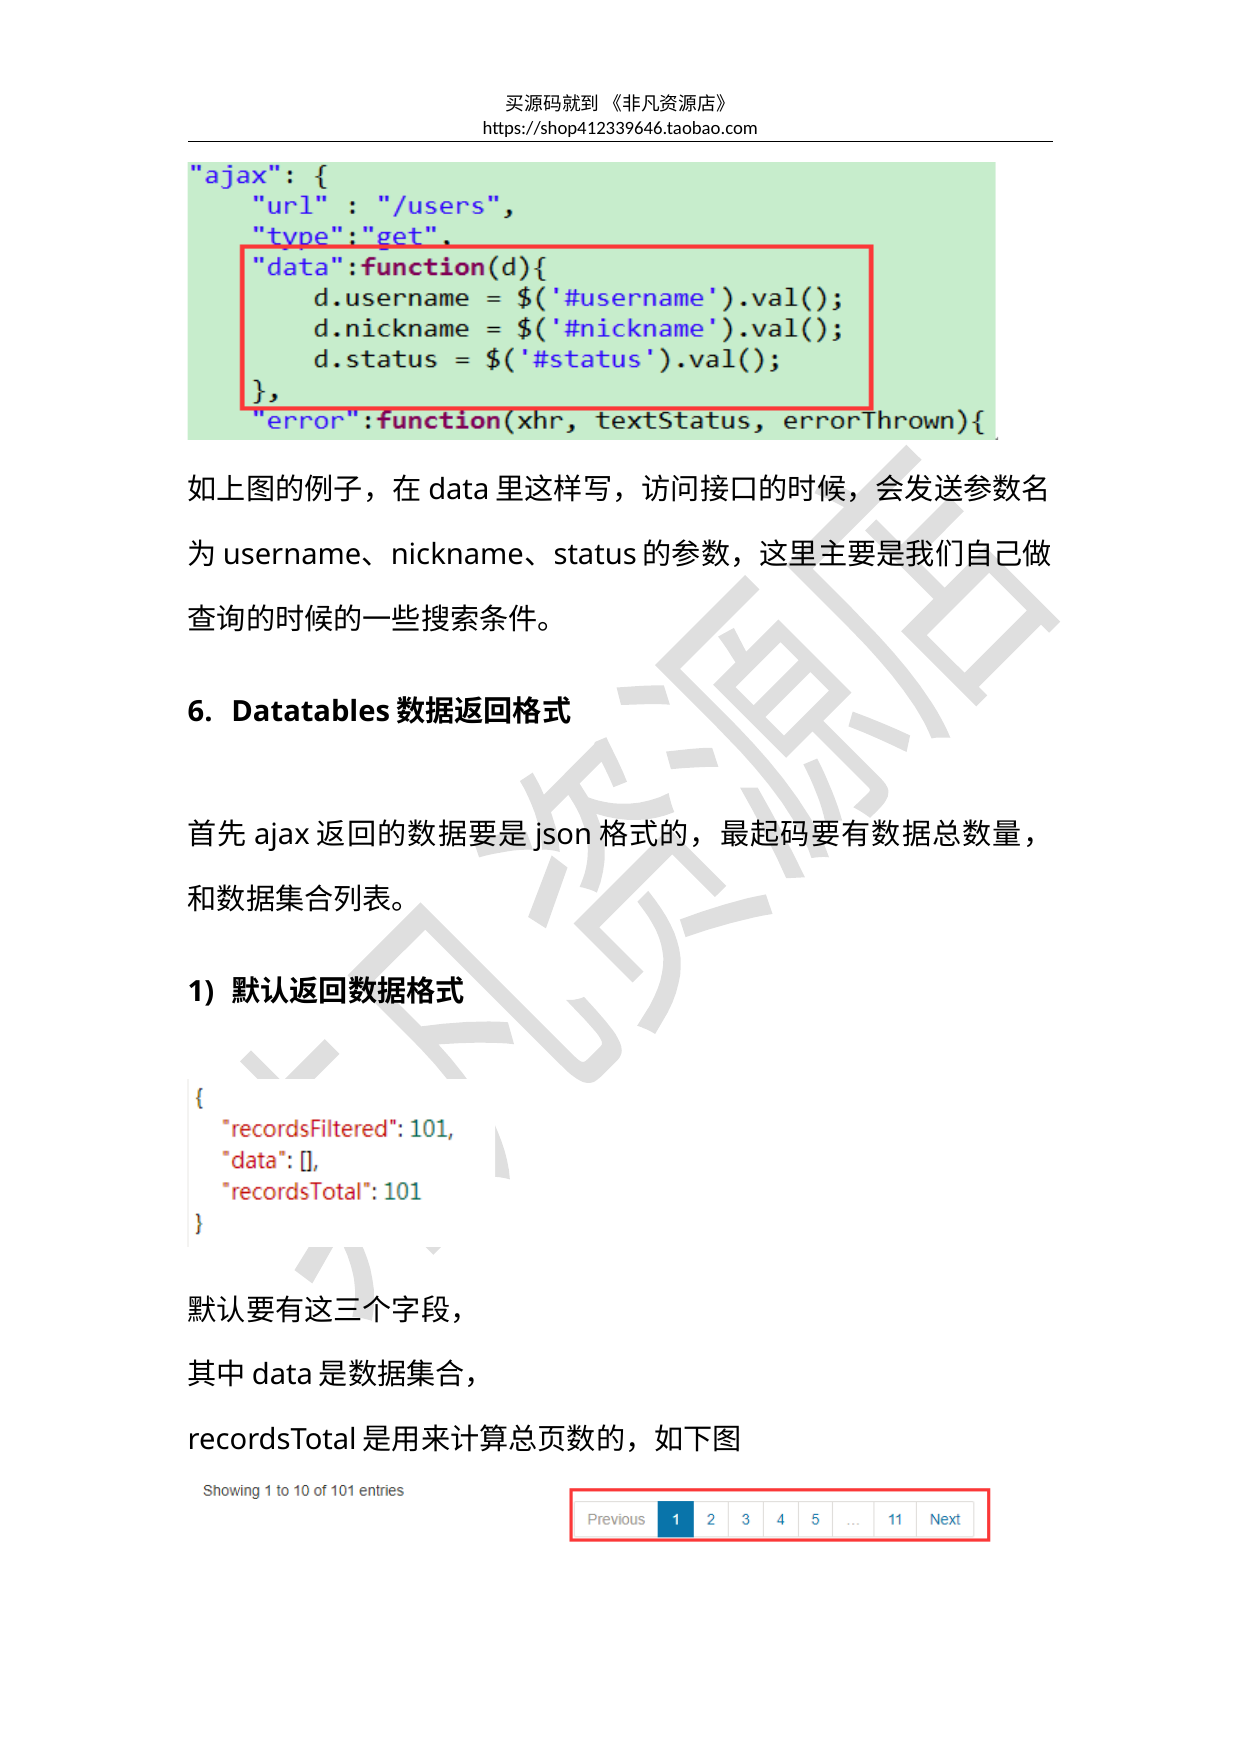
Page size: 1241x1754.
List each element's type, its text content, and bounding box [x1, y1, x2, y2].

text recordsTotal是用来计算总页数的，如下图 [187, 1405, 1053, 1469]
text 默认要有这三个字段， [187, 1275, 1053, 1340]
list Datatables数据返回格式 [187, 677, 1053, 742]
picture [187, 1079, 496, 1247]
text 如上图的例子，在data里这样写，访问接口的时候，会发送参数名为username、nickname、status的参数，这里主要是我们自己做查询的时候的一些搜索条件。 [187, 454, 1053, 649]
list 默认返回数据格式 [187, 957, 1053, 1022]
text 首先ajax返回的数据要是json格式的，最起码要有数据总数量，和数据集合列表。 [187, 799, 1053, 929]
picture [187, 1469, 1053, 1562]
picture [187, 162, 999, 440]
text 其中data是数据集合， [187, 1340, 1053, 1405]
